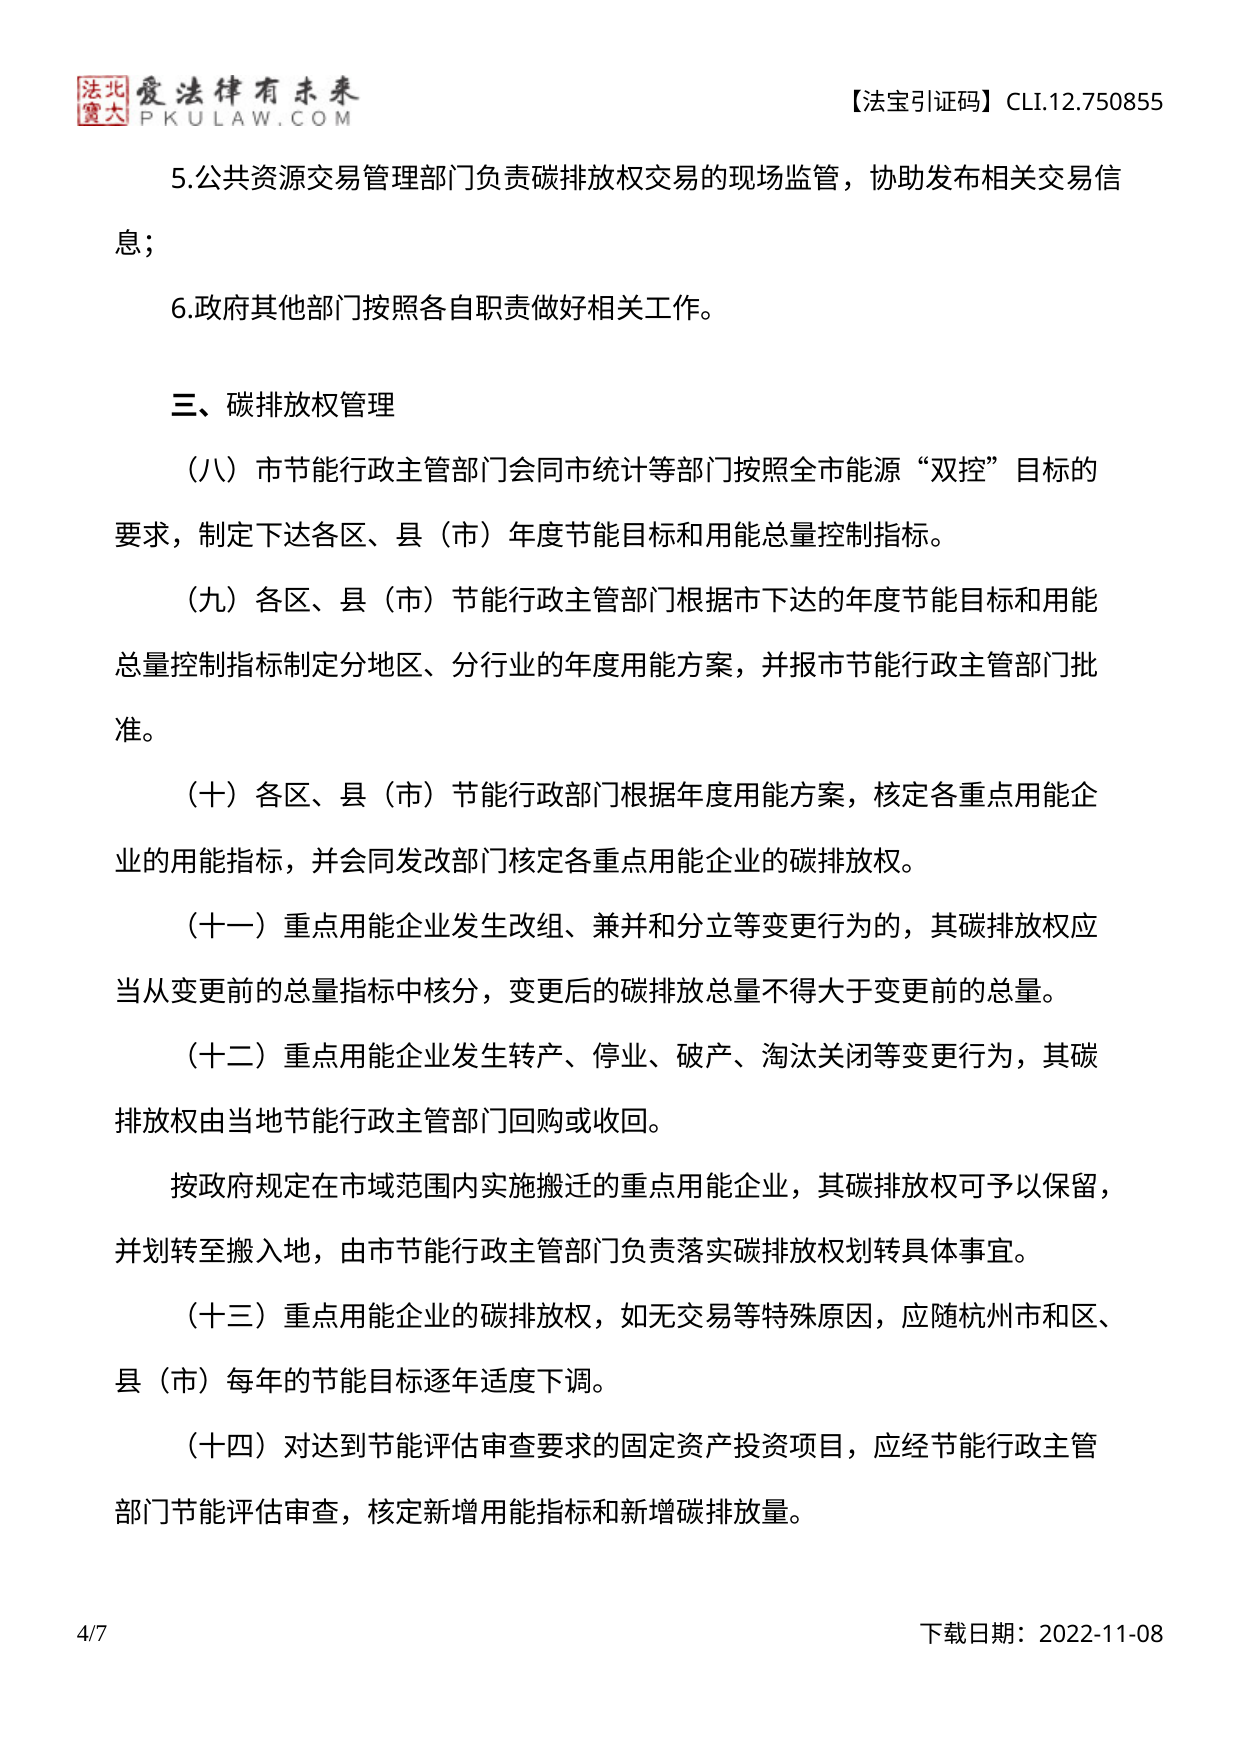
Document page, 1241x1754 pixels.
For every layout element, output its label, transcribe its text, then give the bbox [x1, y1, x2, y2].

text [114, 156, 1126, 327]
text 三、碳排放权管理 （八）市节能行政主管部门会同市统计等部门按照全市能源“双控”目标的要求，制定下达各区、县（市）年度节能目标和用能总量控制指标。 （九）各区、县（市）节能行政主管部门根据市下达的年度节能目标和用能总量控制指标制定分地区、分行业的年度用能方案，并报市节能行政主管部门批准。 （十）各区、县（市）节能行政部门根据年度用能方案，核定各重点用能企业的用能指标，并会同发改部门核定各重点用能企业的碳排放权。 （十一）重点用能企业发生改组、兼并和分立等变更行为的，其碳排放权应当从变更前的总量指标中核分，变更后的碳排放总量不得大于变更前的总量。 （十二）重点用能企业发生转产、停业、破产、淘汰关闭等变更行为，其碳排放权由当地节能行政主管部门回购或收回。 按政府规定在市域范围内实施搬迁的重点用能企业，其碳排放权可予以保留，并划转至搬入地，由市节能行政主管部门负责落实碳排放权划转具体事宜。 （十三）重点用能企业的碳排放权，如无交易等特殊原因，应随杭州市和区、县（市）每年的节能目标逐年适度下调。 （十四）对达到节能评估审查要求的固定资产投资项目，应经节能行政主管部门节能评估审查，核定新增用能指标和新增碳排放量。 [114, 383, 1126, 1530]
picture [76, 75, 361, 126]
